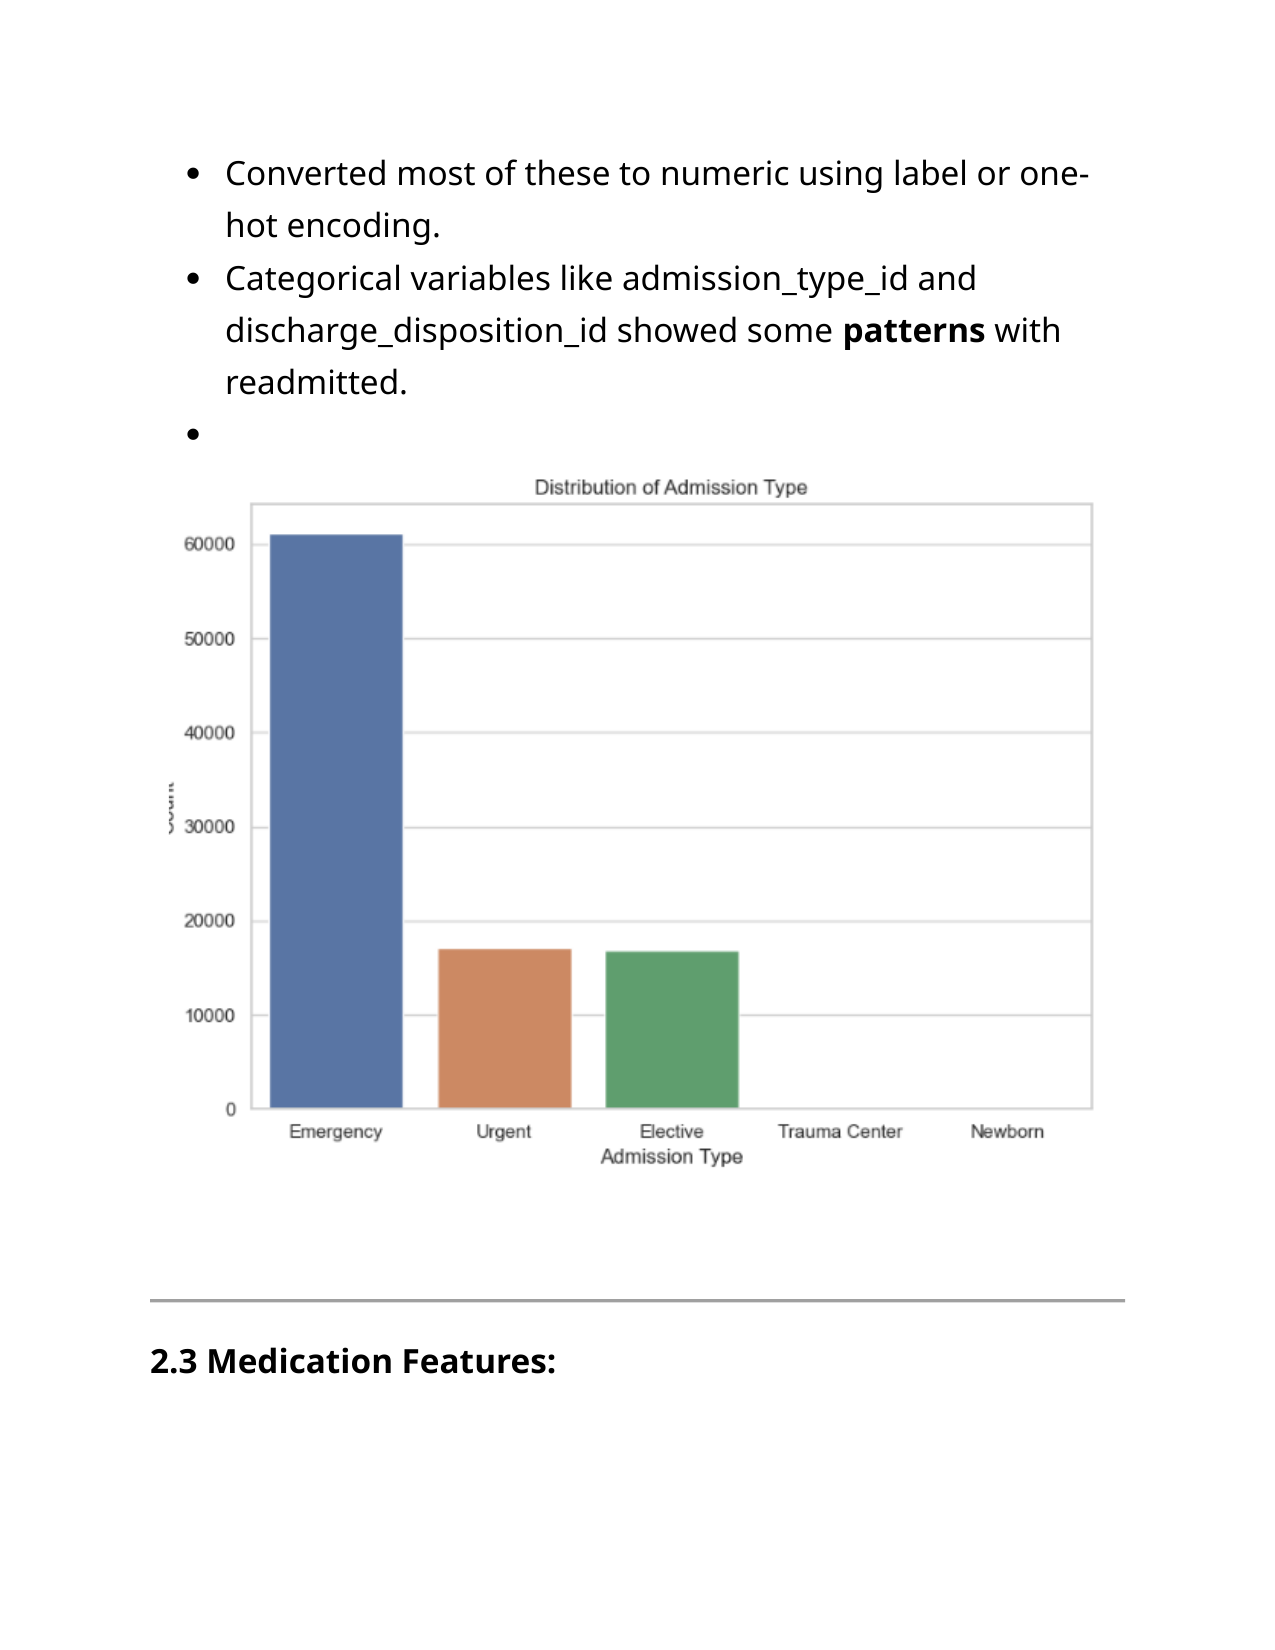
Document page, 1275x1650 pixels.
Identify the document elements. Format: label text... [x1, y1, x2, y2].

picture [168, 463, 1144, 1190]
text 2.3 Medication Features: [150, 1338, 1125, 1384]
list Categorical variables like admission_type_id and discharge_disposition_id showed some patterns with readmitted. [187, 254, 1125, 404]
list Converted most of these to numeric using label or one-hot encoding. [187, 150, 1125, 248]
